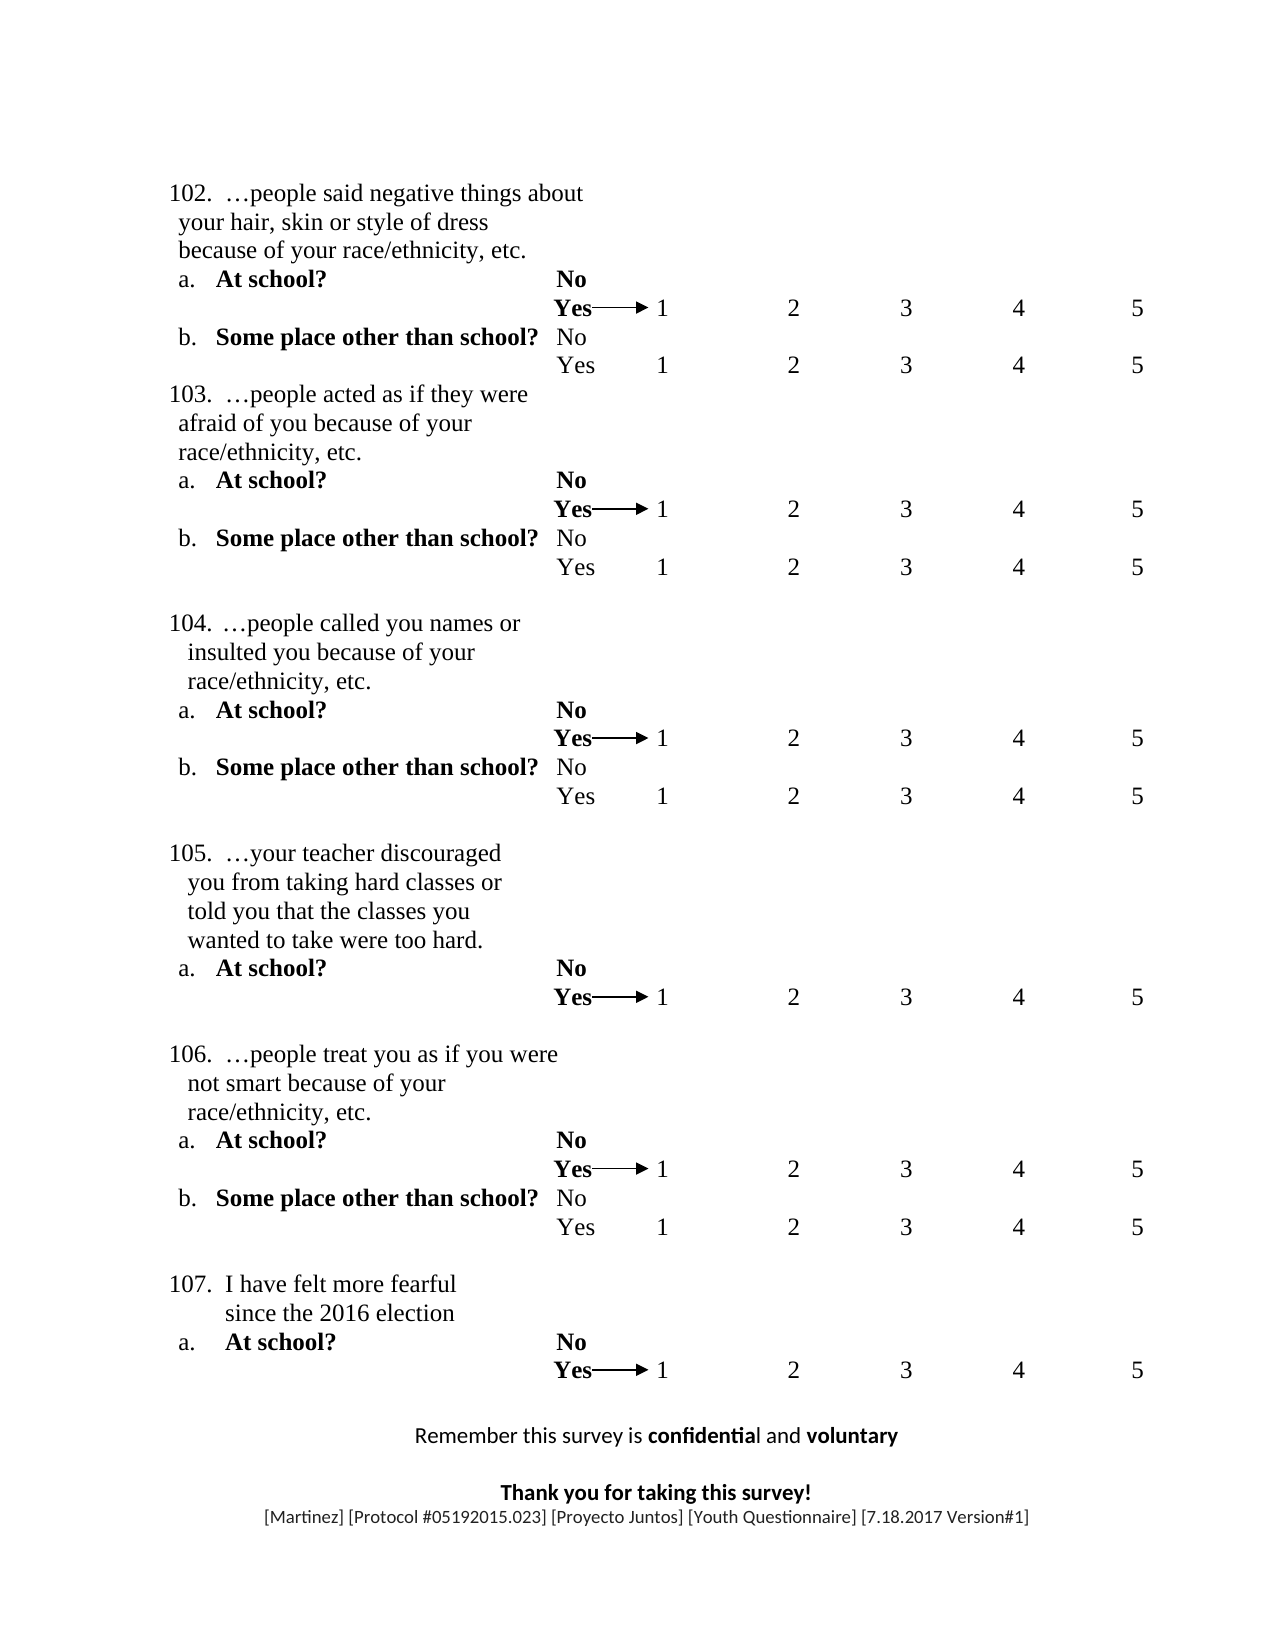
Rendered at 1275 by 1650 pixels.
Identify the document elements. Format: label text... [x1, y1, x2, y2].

text because of your race/ethnicity, etc. [122, 236, 1125, 264]
text afraid of you because of your [122, 408, 1125, 437]
text race/ethnicity, etc. [169, 1097, 1125, 1125]
list Some place other than school? No [178, 1183, 1275, 1212]
list At school? No [178, 466, 1125, 494]
list …people called you names or [169, 608, 1125, 637]
list At school? No [178, 695, 1125, 723]
text Yes 1 2 3 4 5 [112, 982, 1275, 1011]
list you from taking hard classes or [187, 867, 1125, 896]
text Yes 1 2 3 4 5 [112, 723, 1275, 752]
list wanted to take were too hard. [187, 925, 1125, 953]
text since the 2016 election [169, 1298, 1275, 1327]
text Yes 1 2 3 4 5 [112, 552, 1275, 581]
text insulted you because of your [187, 637, 1125, 666]
text not smart because of your [169, 1068, 1125, 1097]
list …people treat you as if you were [169, 1039, 1125, 1068]
list …your teacher discouraged [169, 838, 1125, 867]
list At school? No [178, 264, 1125, 293]
list At school? No [178, 953, 1125, 982]
list At school? No [178, 1327, 1275, 1355]
text Yes 1 2 3 4 5 [112, 293, 1275, 322]
text race/ethnicity, etc. [187, 666, 1125, 695]
list Some place other than school? No [178, 523, 1275, 552]
list Some place other than school? No [178, 752, 1275, 781]
text Yes 1 2 3 4 5 [112, 781, 1275, 810]
text Yes 1 2 3 4 5 [112, 1212, 1275, 1240]
list told you that the classes you [187, 896, 1125, 925]
list At school? No [178, 1125, 1125, 1154]
list I have felt more fearful [169, 1269, 1275, 1298]
list …people said negative things about [169, 178, 1200, 207]
list …people acted as if they were [169, 379, 1125, 408]
text Yes 1 2 3 4 5 [112, 1355, 1275, 1384]
list Some place other than school? No [178, 322, 1275, 351]
text Yes 1 2 3 4 5 [112, 351, 1275, 379]
text your hair, skin or style of dress [122, 207, 1125, 236]
text Yes 1 2 3 4 5 [112, 1154, 1275, 1183]
text race/ethnicity, etc. [122, 437, 1125, 466]
text Yes 1 2 3 4 5 [112, 494, 1275, 523]
